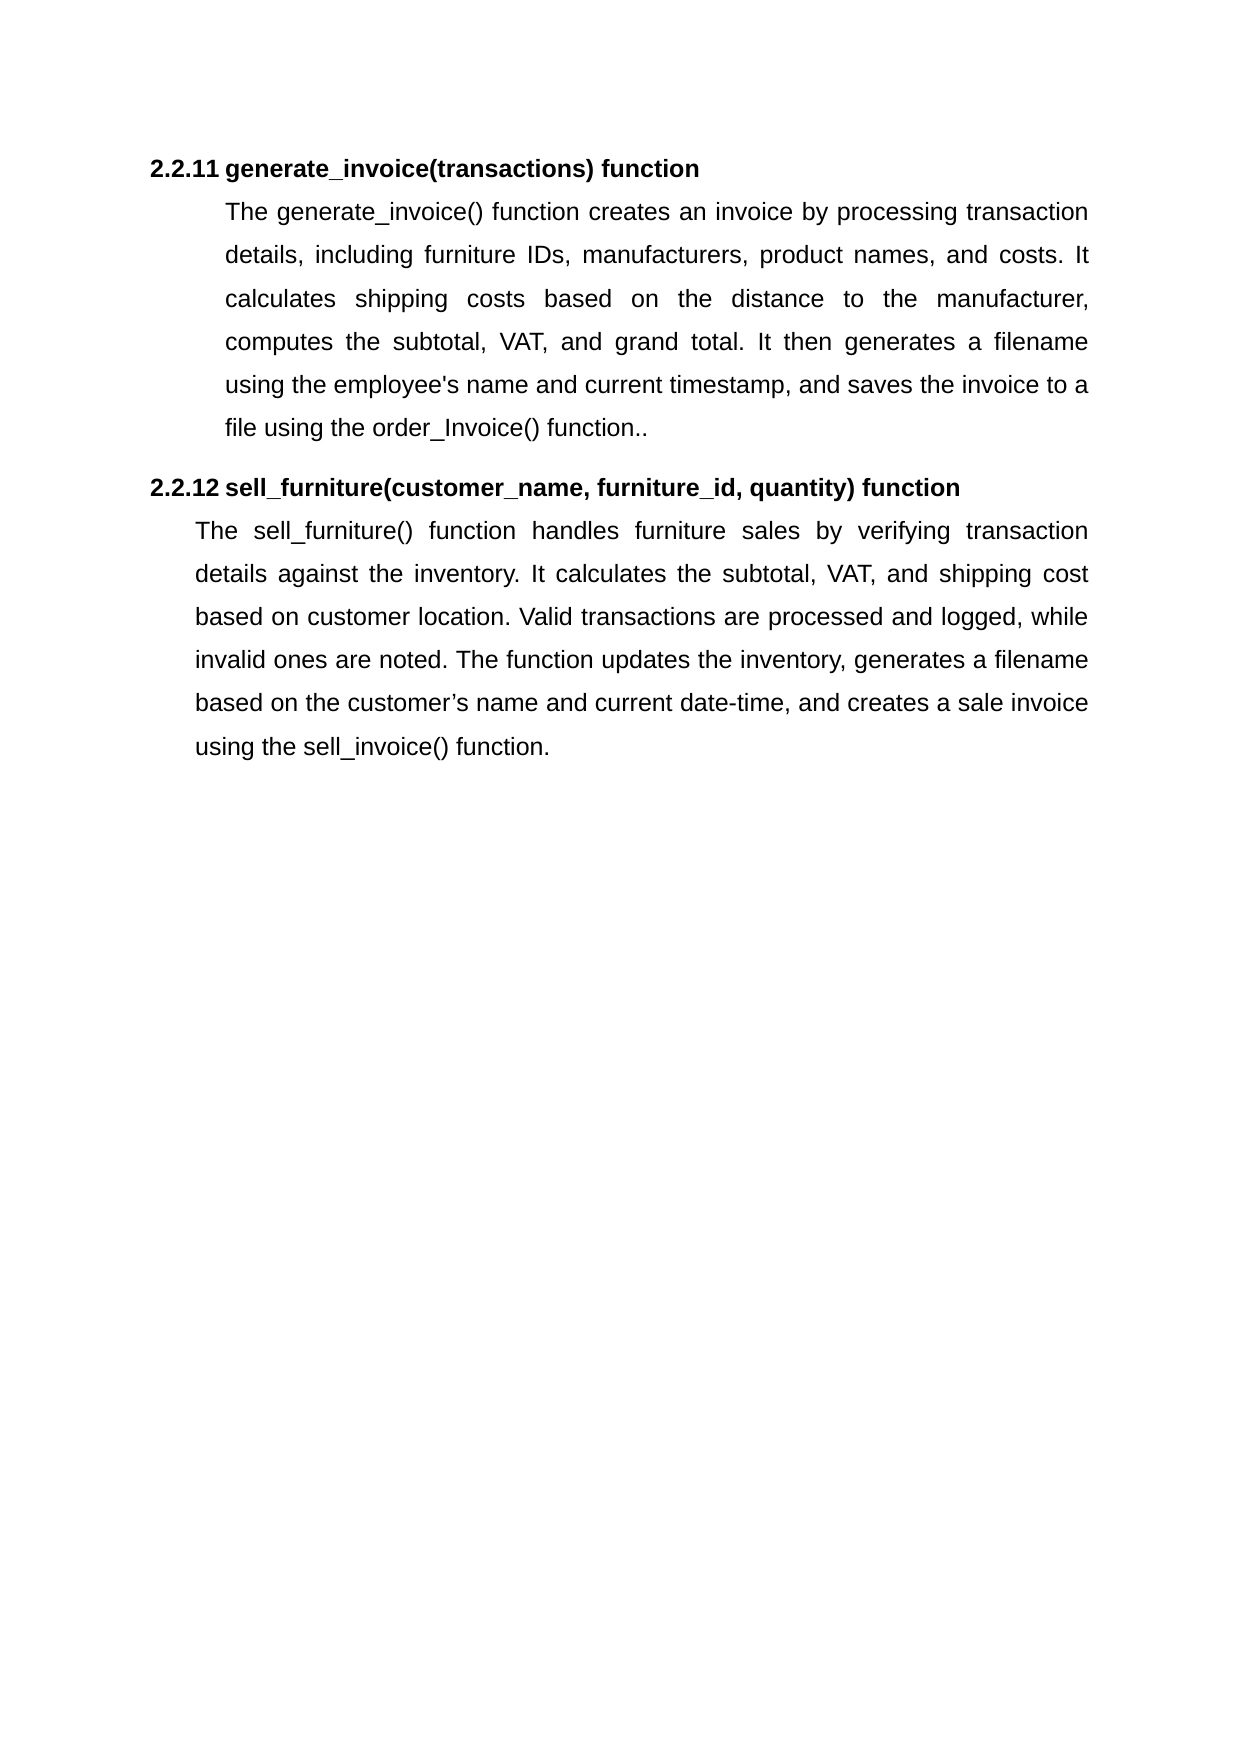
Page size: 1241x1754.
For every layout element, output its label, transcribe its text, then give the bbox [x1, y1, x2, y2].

subtitle sell_furniture(customer_name, furniture_id, quantity) function [150, 473, 1090, 501]
subtitle generate_invoice(transactions) function [150, 154, 1090, 183]
text The sell_furniture() function handles furniture sales by verifying transaction details against the inventory. It calculates the subtotal, VAT, and shipping cost based on customer location. Valid transactions are processed and logged, while invalid ones are noted. The function updates the inventory, generates a filename based on the customer’s name and current date-time, and creates a sale invoice using the sell_invoice() function. [195, 516, 1090, 760]
text The generate_invoice() function creates an invoice by processing transaction details, including furniture IDs, manufacturers, product names, and costs. It calculates shipping costs based on the distance to the manufacturer, computes the subtotal, VAT, and grand total. It then generates a filename using the employee's name and current timestamp, and saves the invoice to a file using the order_Invoice() function.. [225, 197, 1090, 442]
